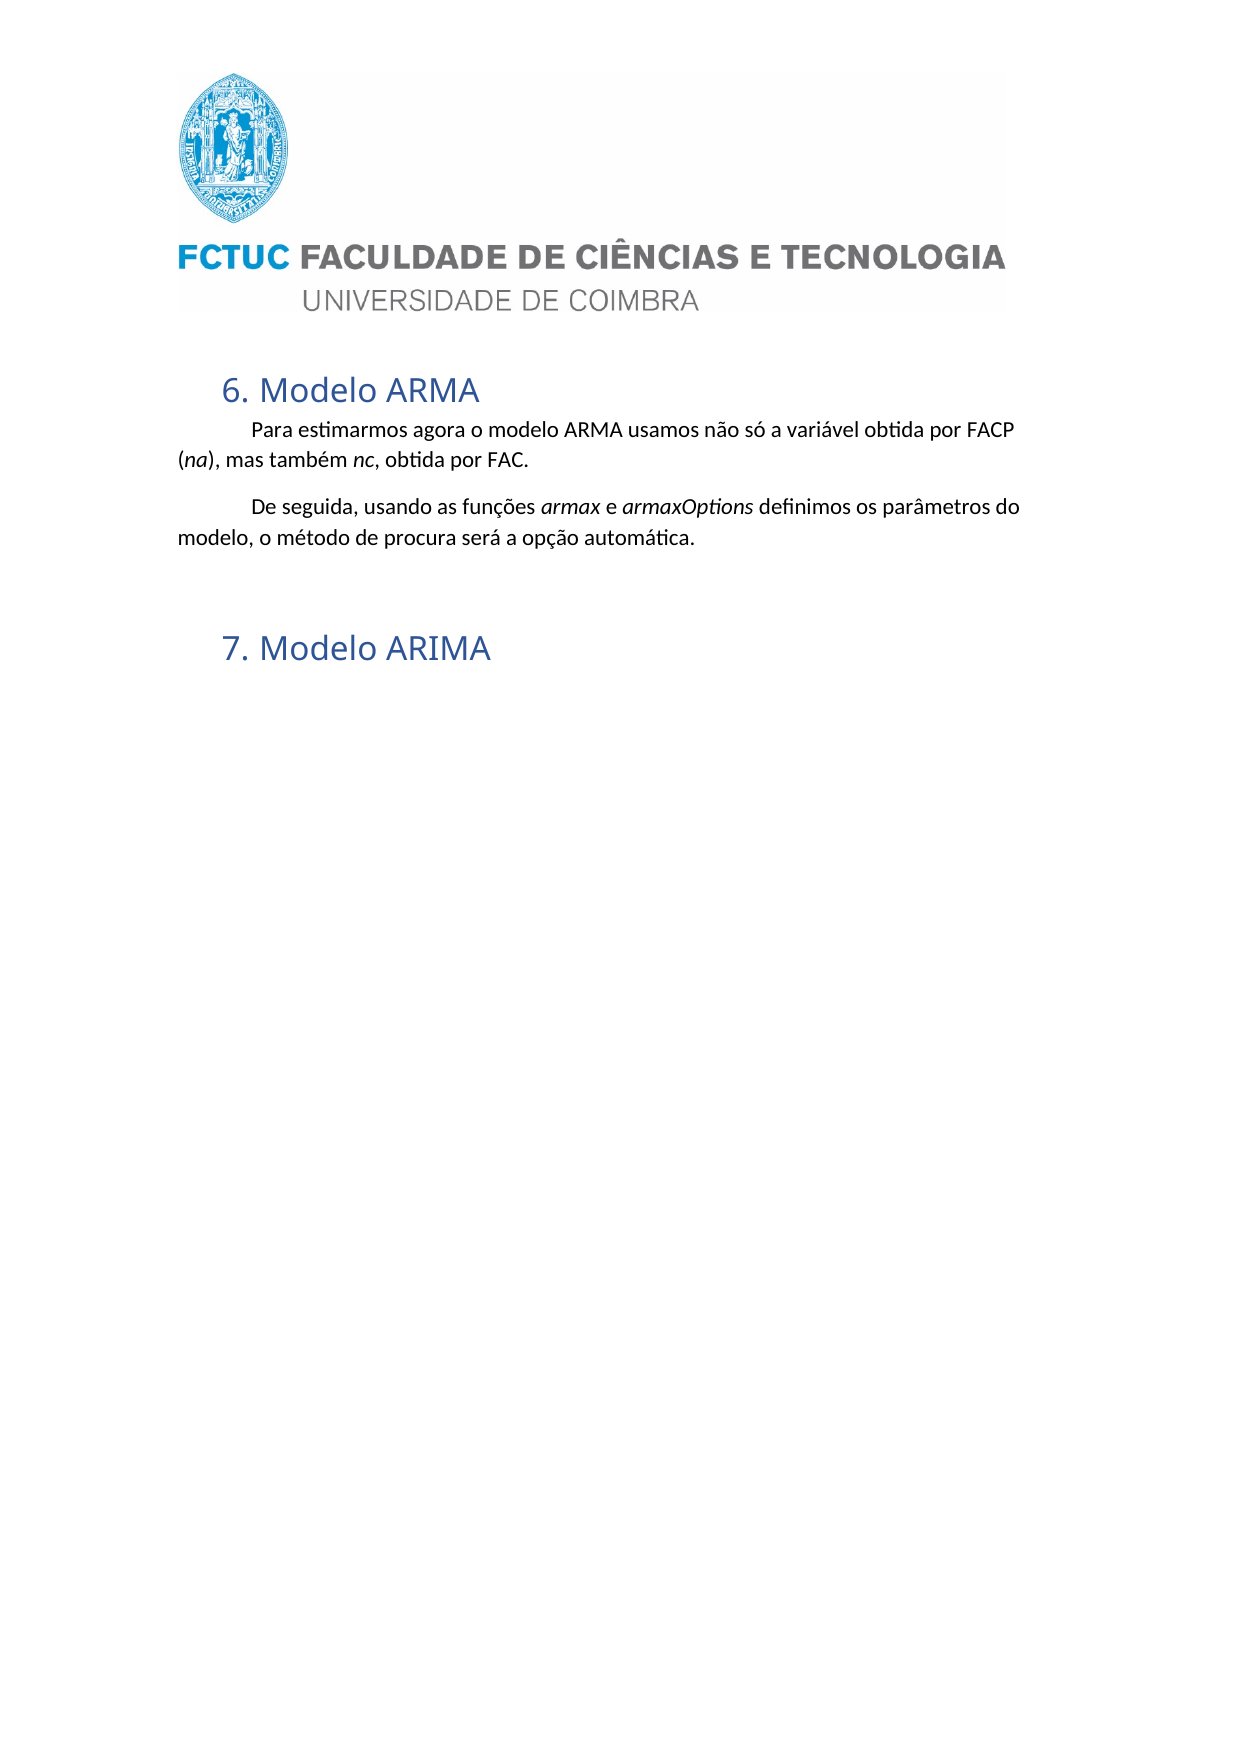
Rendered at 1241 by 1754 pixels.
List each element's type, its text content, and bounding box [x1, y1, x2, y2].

picture [177, 73, 1007, 312]
text De seguida, usando as funções armax e armaxOptions definimos os parâmetros do modelo, o método de procura será a opção automática. [177, 492, 1063, 551]
subtitle Modelo ARIMA [221, 625, 1063, 670]
text Para estimarmos agora o modelo ARMA usamos não só a variável obtida por FACP (na), mas também nc, obtida por FAC. [177, 415, 1063, 474]
subtitle Modelo ARMA [221, 366, 1063, 412]
